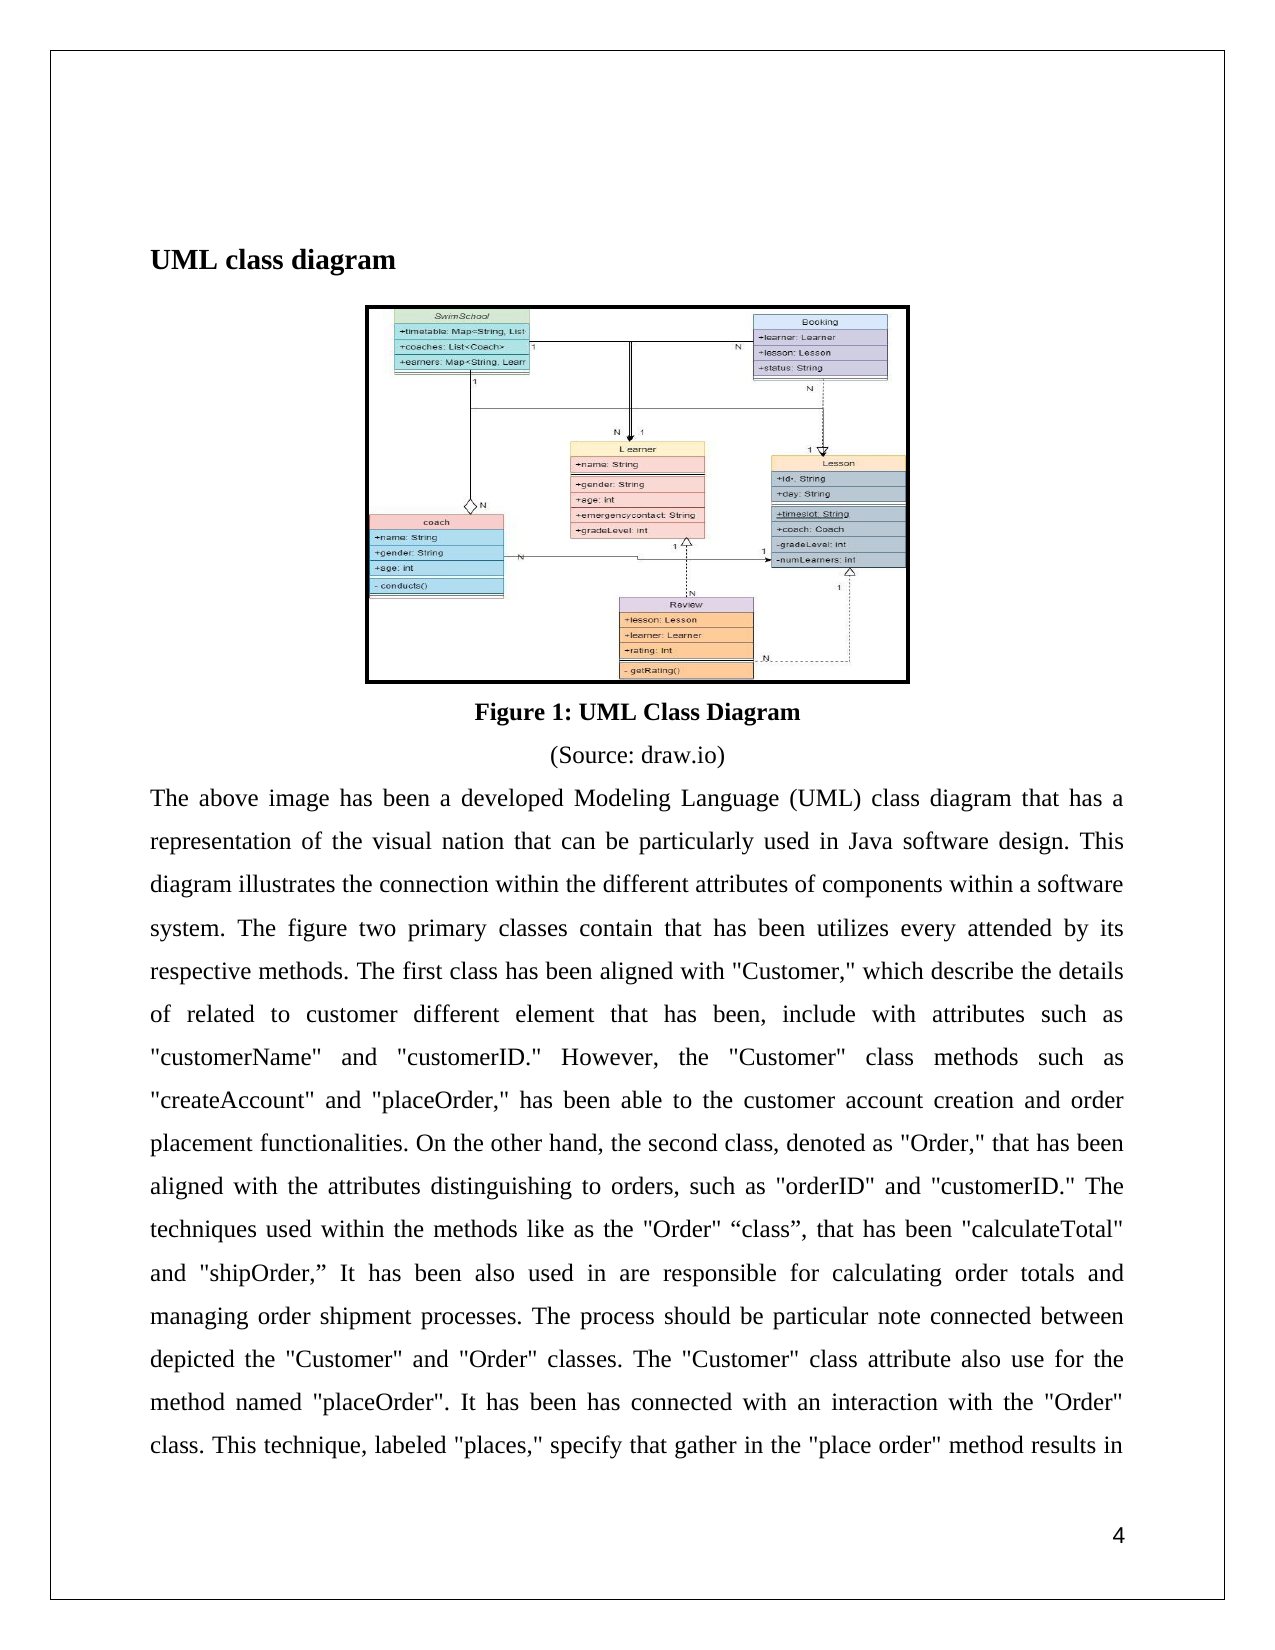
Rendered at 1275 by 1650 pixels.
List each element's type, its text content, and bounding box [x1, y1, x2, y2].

text Figure 1: UML Class Diagram [150, 697, 1125, 726]
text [150, 783, 1125, 1459]
text (Source: draw.io) [150, 740, 1125, 769]
picture [369, 309, 906, 680]
subtitle UML class diagram [150, 242, 1125, 276]
